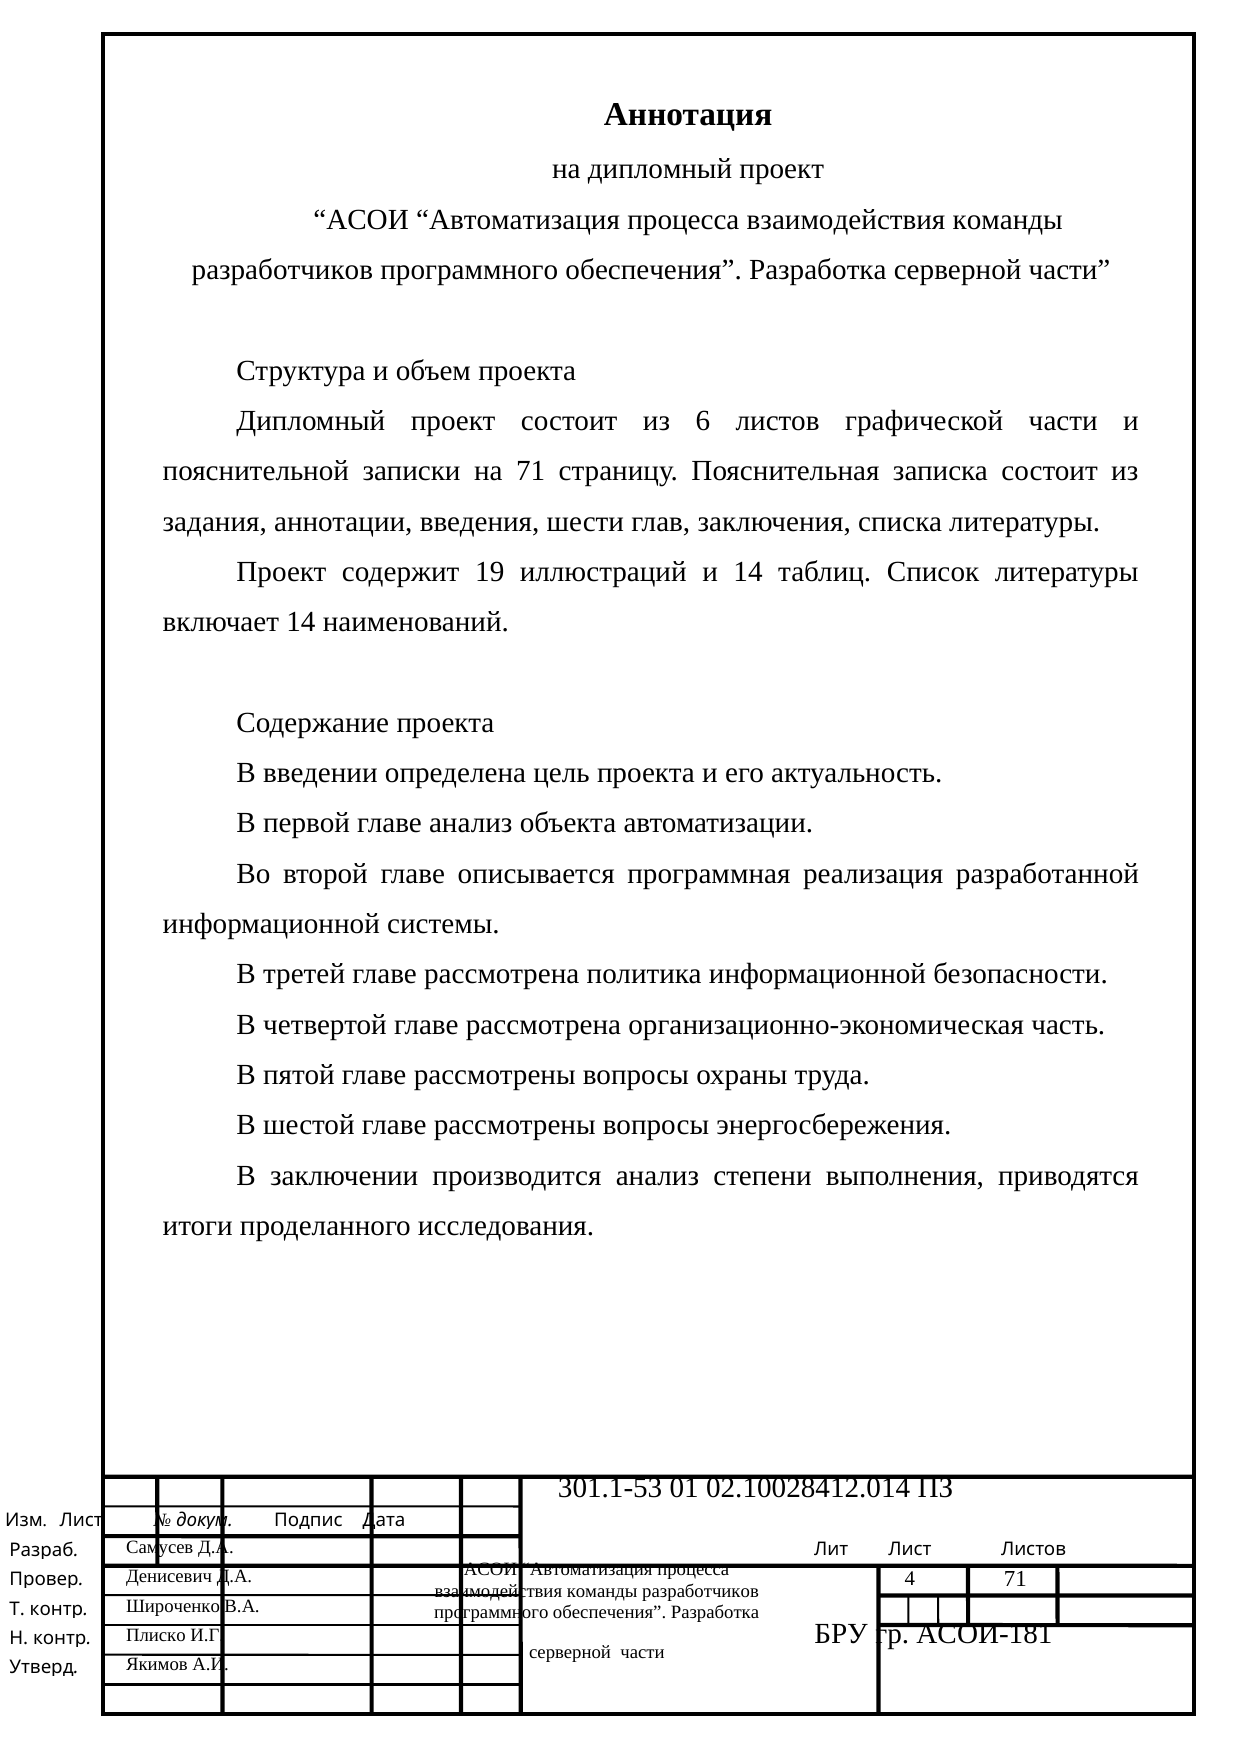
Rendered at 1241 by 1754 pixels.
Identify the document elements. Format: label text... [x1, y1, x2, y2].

text В четвертой главе рассмотрена организационно-экономическая часть. [162, 1007, 1140, 1040]
list Аннотация [162, 94, 1140, 132]
text Дипломный проект состоит из 6 листов графической части и пояснительной записки на 71 страницу. Пояснительная записка состоит из задания, аннотации, введения, шести глав, заключения, списка литературы. [162, 403, 1140, 537]
text В шестой главе рассмотрены вопросы энергосбережения. [162, 1107, 1140, 1141]
text Структура и объем проекта [162, 353, 1140, 386]
text на дипломный проект [162, 151, 1140, 185]
text В введении определена цель проекта и его актуальность. [162, 755, 1140, 789]
text “АСОИ “Автоматизация процесса взаимодействия команды разработчиков программного обеспечения”. Разработка серверной части” [162, 202, 1140, 286]
text Проект содержит 19 иллюстраций и 14 таблиц. Список литературы включает 14 наименований. [162, 554, 1140, 638]
text Содержание проекта [162, 705, 1140, 738]
text В третей главе рассмотрена политика информационной безопасности. [162, 956, 1140, 990]
text В первой главе анализ объекта автоматизации. [162, 806, 1140, 839]
text В пятой главе рассмотрены вопросы охраны труда. [162, 1057, 1140, 1091]
list В заключении производится анализ степени выполнения, приводятся итоги проделанного исследования. [162, 1158, 1140, 1242]
text Во второй главе описывается программная реализация разработанной информационной системы. [162, 856, 1140, 940]
